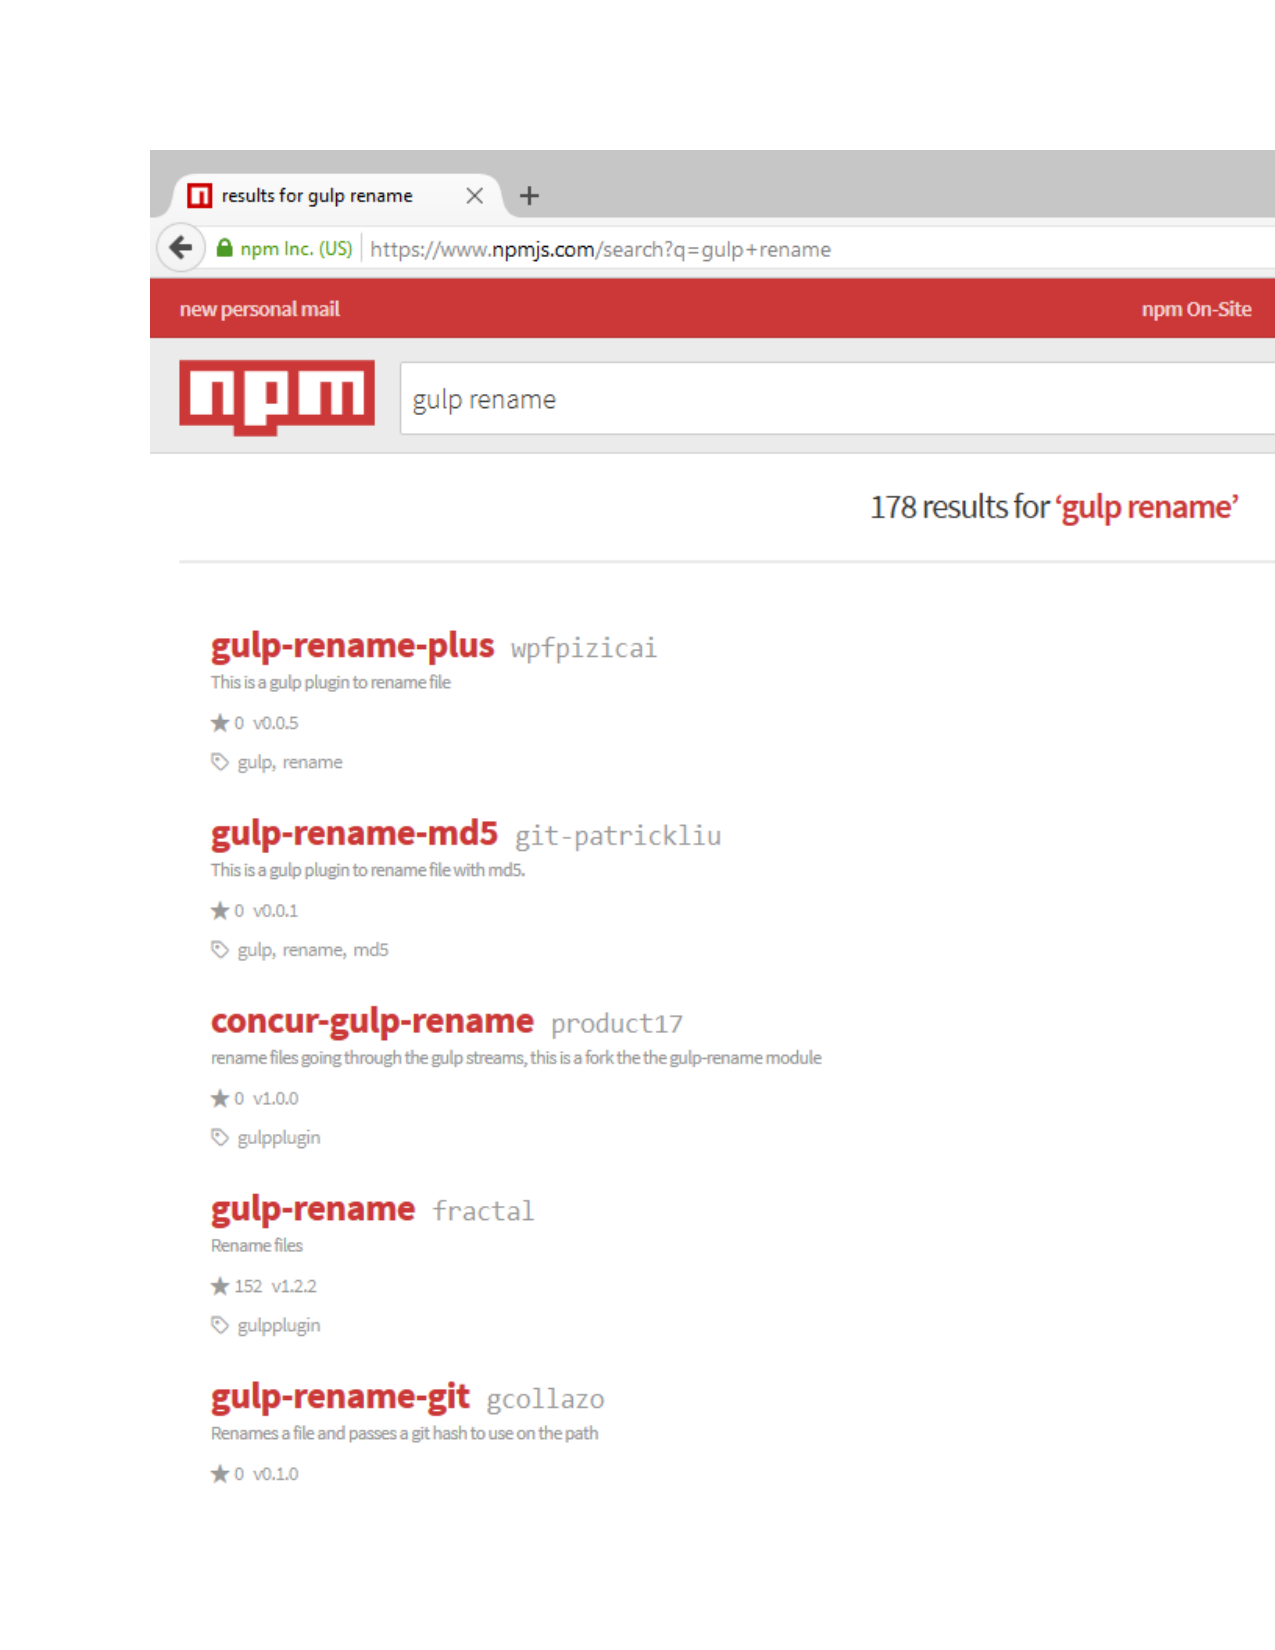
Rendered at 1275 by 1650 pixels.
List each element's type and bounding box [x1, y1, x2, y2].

picture [150, 150, 1275, 1496]
